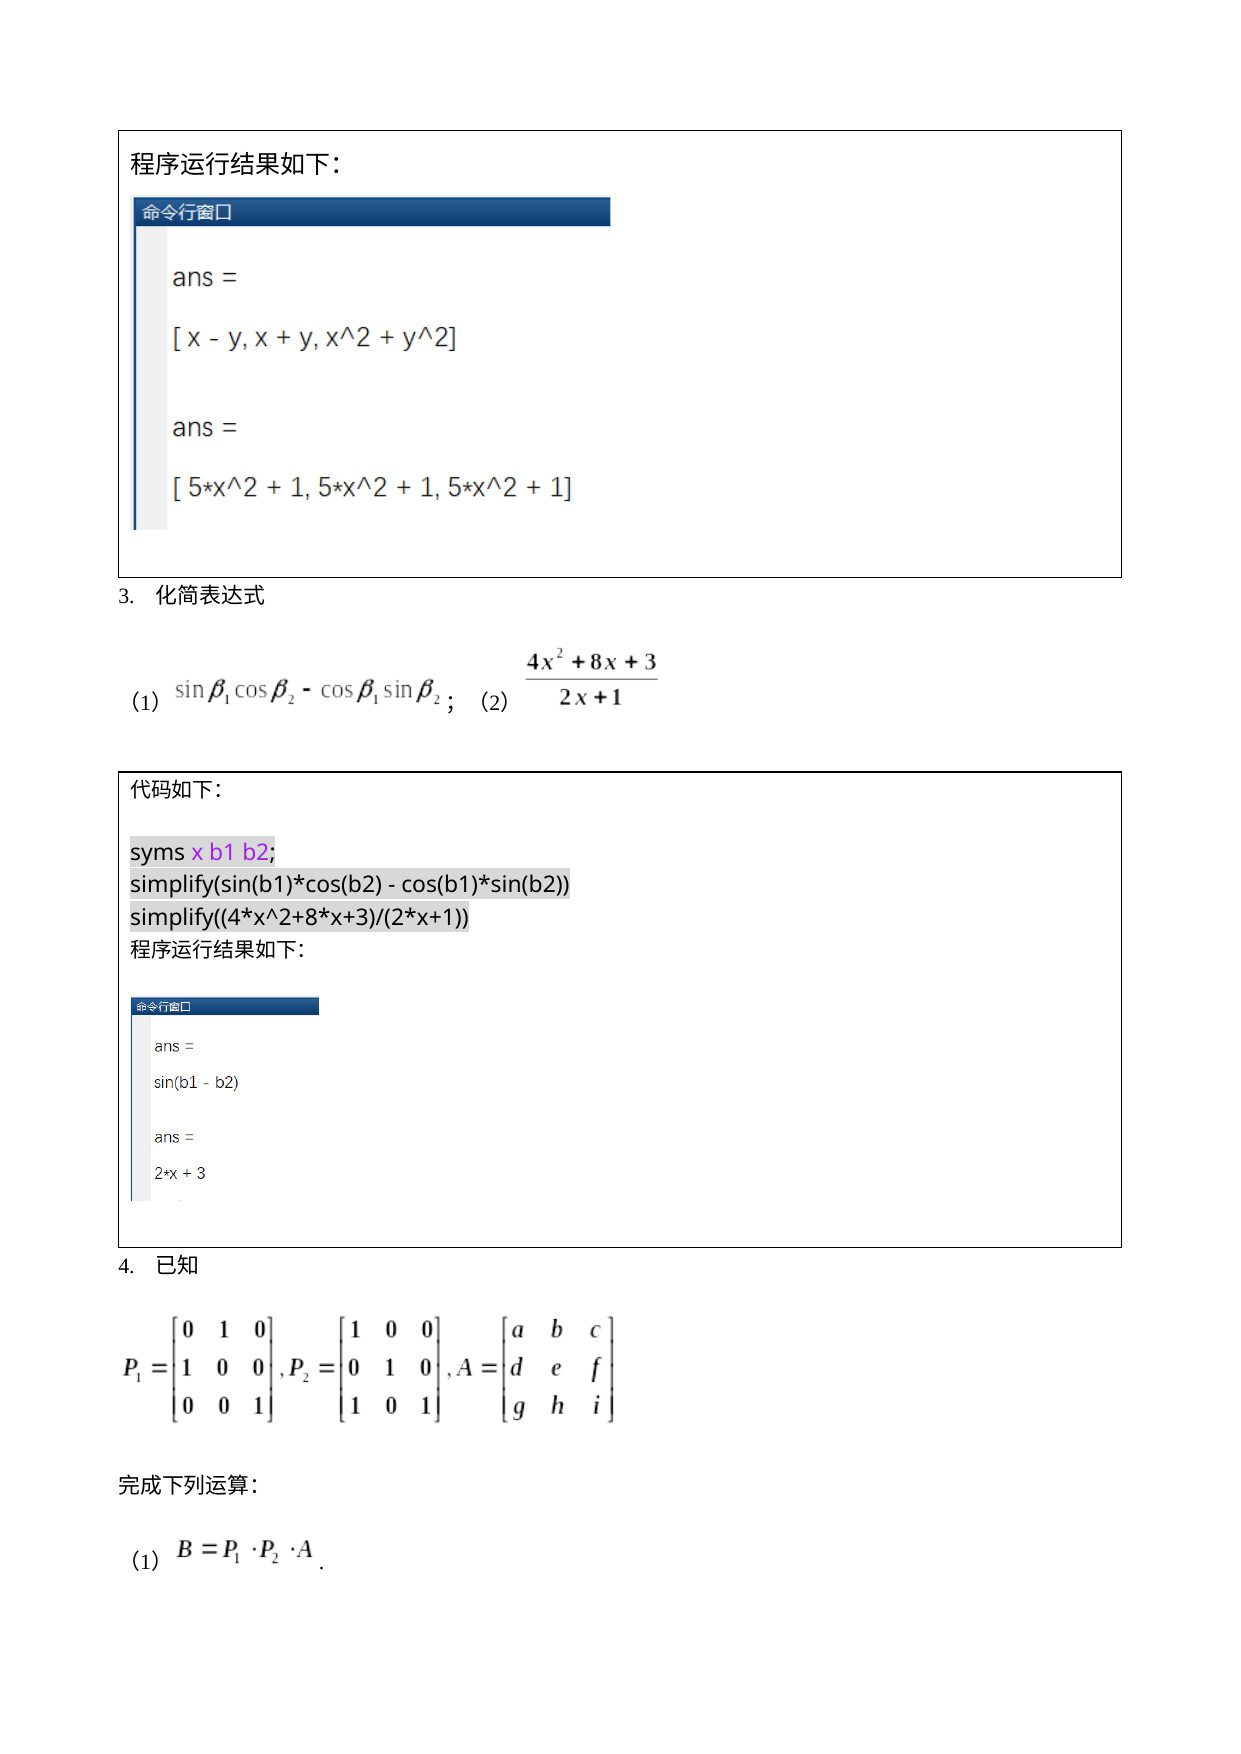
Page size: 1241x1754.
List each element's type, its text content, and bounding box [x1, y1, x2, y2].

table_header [119, 131, 1121, 577]
text （1）. [118, 1531, 1122, 1596]
list 已知 [118, 1248, 1122, 1280]
picture [129, 195, 611, 530]
table_header 代码如下： syms x b1 b2; simplify(sin(b1)*cos(b2) - cos(b1)*sin(b2)) simplify((4*x^2+8*x+3)/(2*x+1)) 程序运行结果如下： [119, 773, 1121, 1247]
text 完成下列运算： [118, 1467, 1122, 1500]
text （1）；（2） [118, 642, 1122, 740]
list 化简表达式 [118, 578, 1122, 611]
picture [129, 995, 319, 1201]
